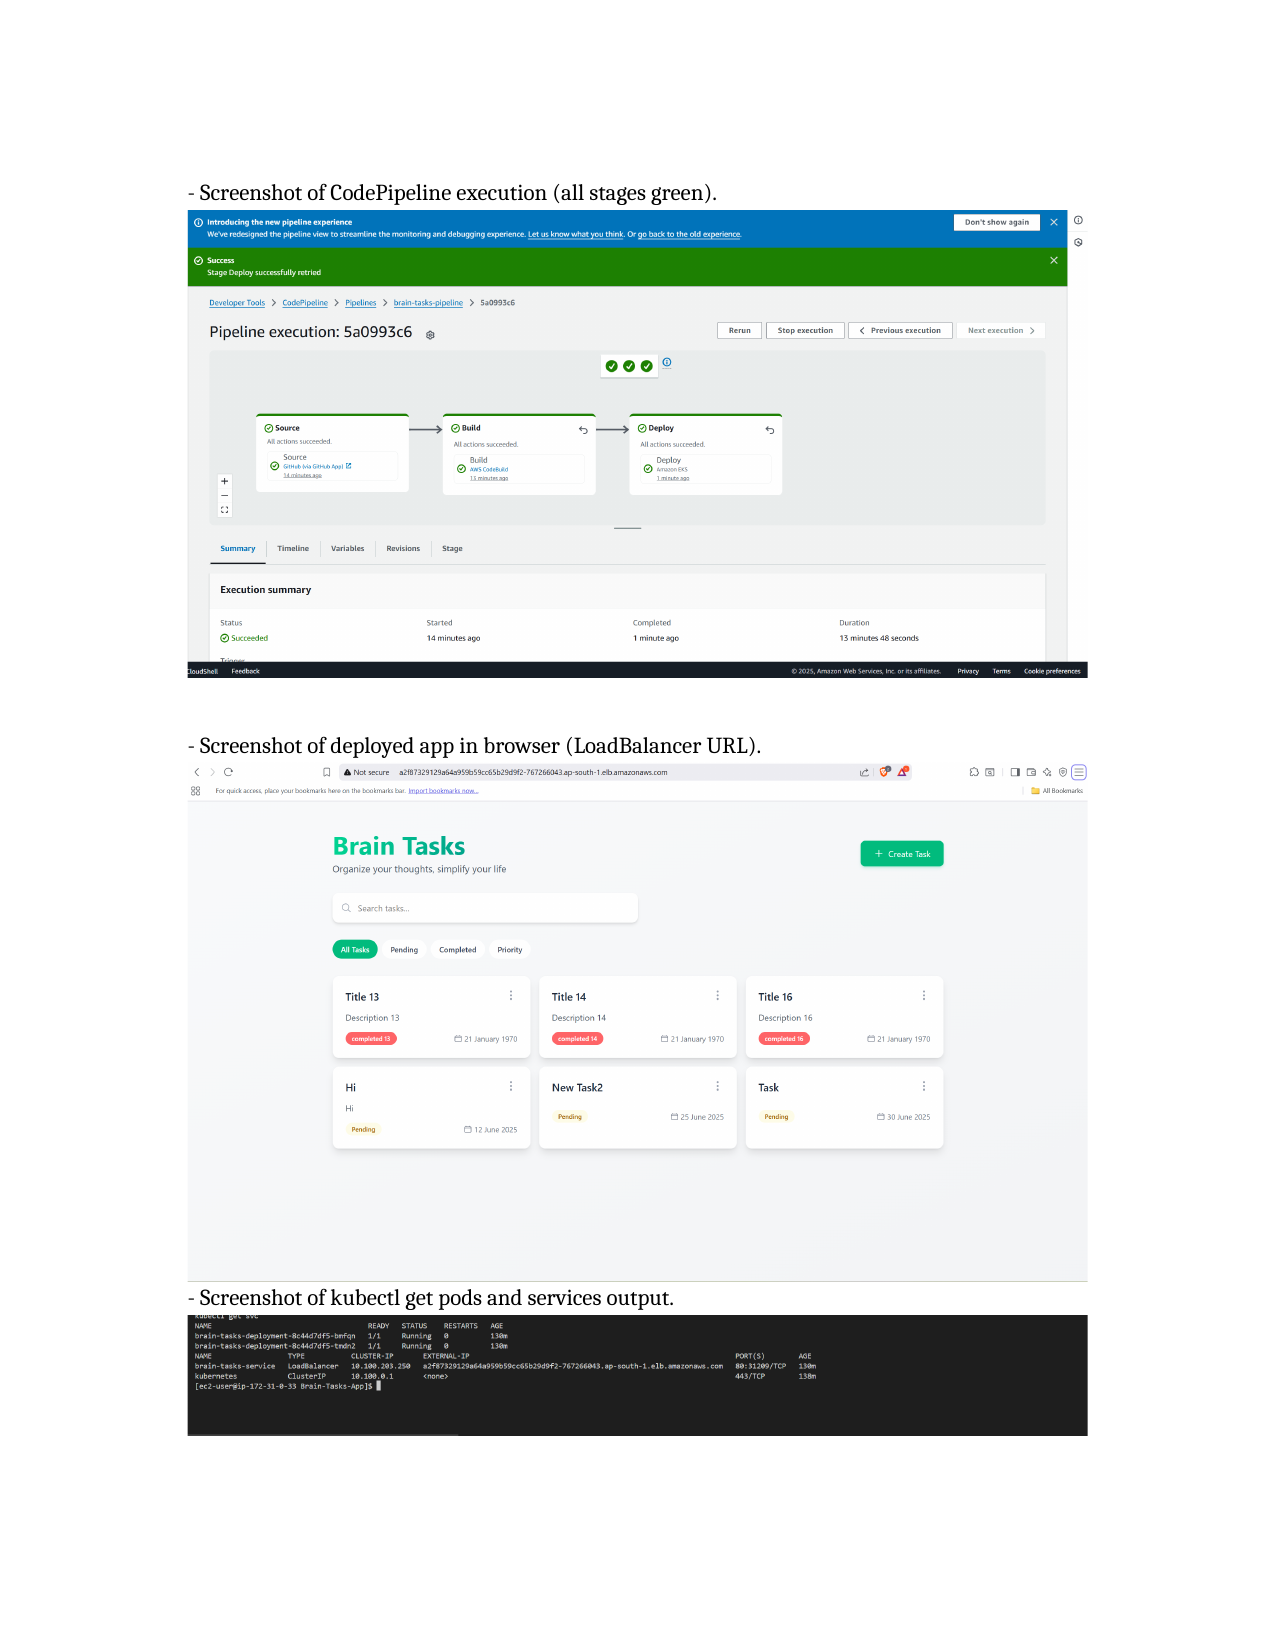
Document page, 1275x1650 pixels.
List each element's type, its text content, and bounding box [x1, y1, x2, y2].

picture [187, 210, 1088, 678]
picture [187, 762, 1088, 1282]
picture [187, 1315, 1088, 1436]
text - Screenshot of deployed app in browser (LoadBalancer URL). - Screenshot of kubectl get pods and services output. [187, 1282, 1087, 1315]
text - Screenshot of CodePipeline execution (all stages green). [187, 150, 1087, 210]
text - Screenshot of deployed app in browser (LoadBalancer URL). - Screenshot of kubectl get pods and services output. [187, 702, 1087, 762]
